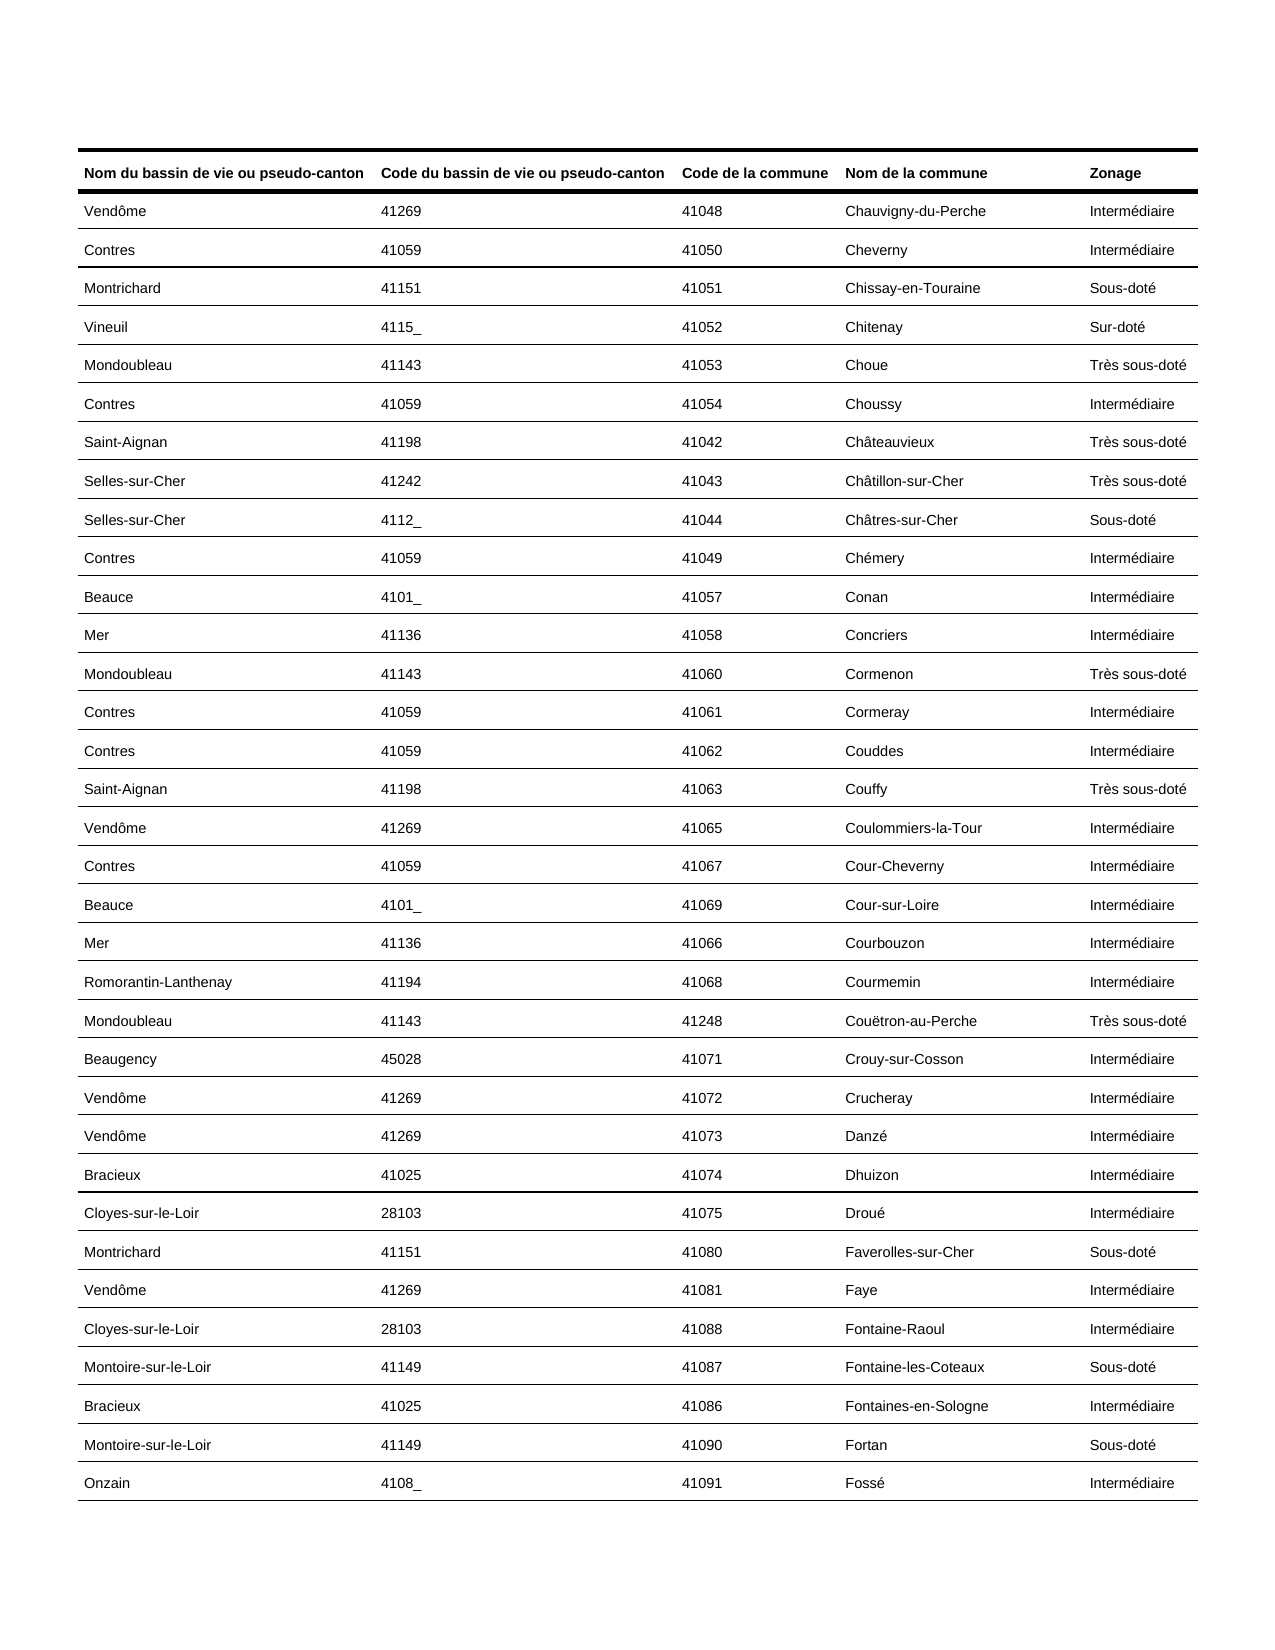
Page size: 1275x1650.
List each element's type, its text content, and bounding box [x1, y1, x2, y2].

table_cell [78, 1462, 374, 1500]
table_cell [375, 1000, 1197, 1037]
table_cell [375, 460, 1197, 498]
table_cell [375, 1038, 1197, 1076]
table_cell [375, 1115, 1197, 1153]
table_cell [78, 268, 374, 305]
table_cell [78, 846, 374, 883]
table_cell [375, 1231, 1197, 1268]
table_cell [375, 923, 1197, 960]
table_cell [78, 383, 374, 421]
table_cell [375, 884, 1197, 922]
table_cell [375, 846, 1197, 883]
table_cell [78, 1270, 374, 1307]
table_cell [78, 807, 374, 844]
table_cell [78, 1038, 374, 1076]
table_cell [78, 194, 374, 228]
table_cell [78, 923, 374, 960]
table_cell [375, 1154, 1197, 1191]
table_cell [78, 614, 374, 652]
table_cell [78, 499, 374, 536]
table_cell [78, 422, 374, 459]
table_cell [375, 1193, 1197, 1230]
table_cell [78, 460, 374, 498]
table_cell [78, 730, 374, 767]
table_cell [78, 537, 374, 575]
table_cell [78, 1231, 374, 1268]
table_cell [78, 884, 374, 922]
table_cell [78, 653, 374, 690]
table_header Code du bassin de vie ou pseudo-canton [375, 152, 676, 189]
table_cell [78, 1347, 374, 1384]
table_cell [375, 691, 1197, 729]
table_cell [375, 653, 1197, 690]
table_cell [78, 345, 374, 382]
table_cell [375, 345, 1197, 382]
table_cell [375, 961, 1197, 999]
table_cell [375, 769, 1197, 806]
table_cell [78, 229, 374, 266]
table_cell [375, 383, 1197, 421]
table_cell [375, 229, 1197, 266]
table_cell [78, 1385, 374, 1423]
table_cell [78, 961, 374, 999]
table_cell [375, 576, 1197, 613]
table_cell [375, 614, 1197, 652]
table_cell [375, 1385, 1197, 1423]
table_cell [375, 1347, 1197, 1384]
table_header Zonage [1083, 152, 1197, 189]
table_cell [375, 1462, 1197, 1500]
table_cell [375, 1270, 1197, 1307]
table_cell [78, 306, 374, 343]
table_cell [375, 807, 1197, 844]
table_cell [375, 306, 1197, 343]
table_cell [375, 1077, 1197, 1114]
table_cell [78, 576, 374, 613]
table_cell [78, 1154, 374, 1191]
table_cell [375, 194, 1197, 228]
table_header Nom de la commune [839, 152, 1083, 189]
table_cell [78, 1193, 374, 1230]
table_header Nom du bassin de vie ou pseudo-canton [78, 152, 374, 189]
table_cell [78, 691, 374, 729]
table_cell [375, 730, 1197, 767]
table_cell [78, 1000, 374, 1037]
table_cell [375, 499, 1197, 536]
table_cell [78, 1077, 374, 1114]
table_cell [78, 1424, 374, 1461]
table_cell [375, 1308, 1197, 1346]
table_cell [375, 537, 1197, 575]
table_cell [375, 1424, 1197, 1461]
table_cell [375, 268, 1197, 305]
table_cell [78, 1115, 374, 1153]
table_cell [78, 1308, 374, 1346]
table_header Code de la commune [676, 152, 839, 189]
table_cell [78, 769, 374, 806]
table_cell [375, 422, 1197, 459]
